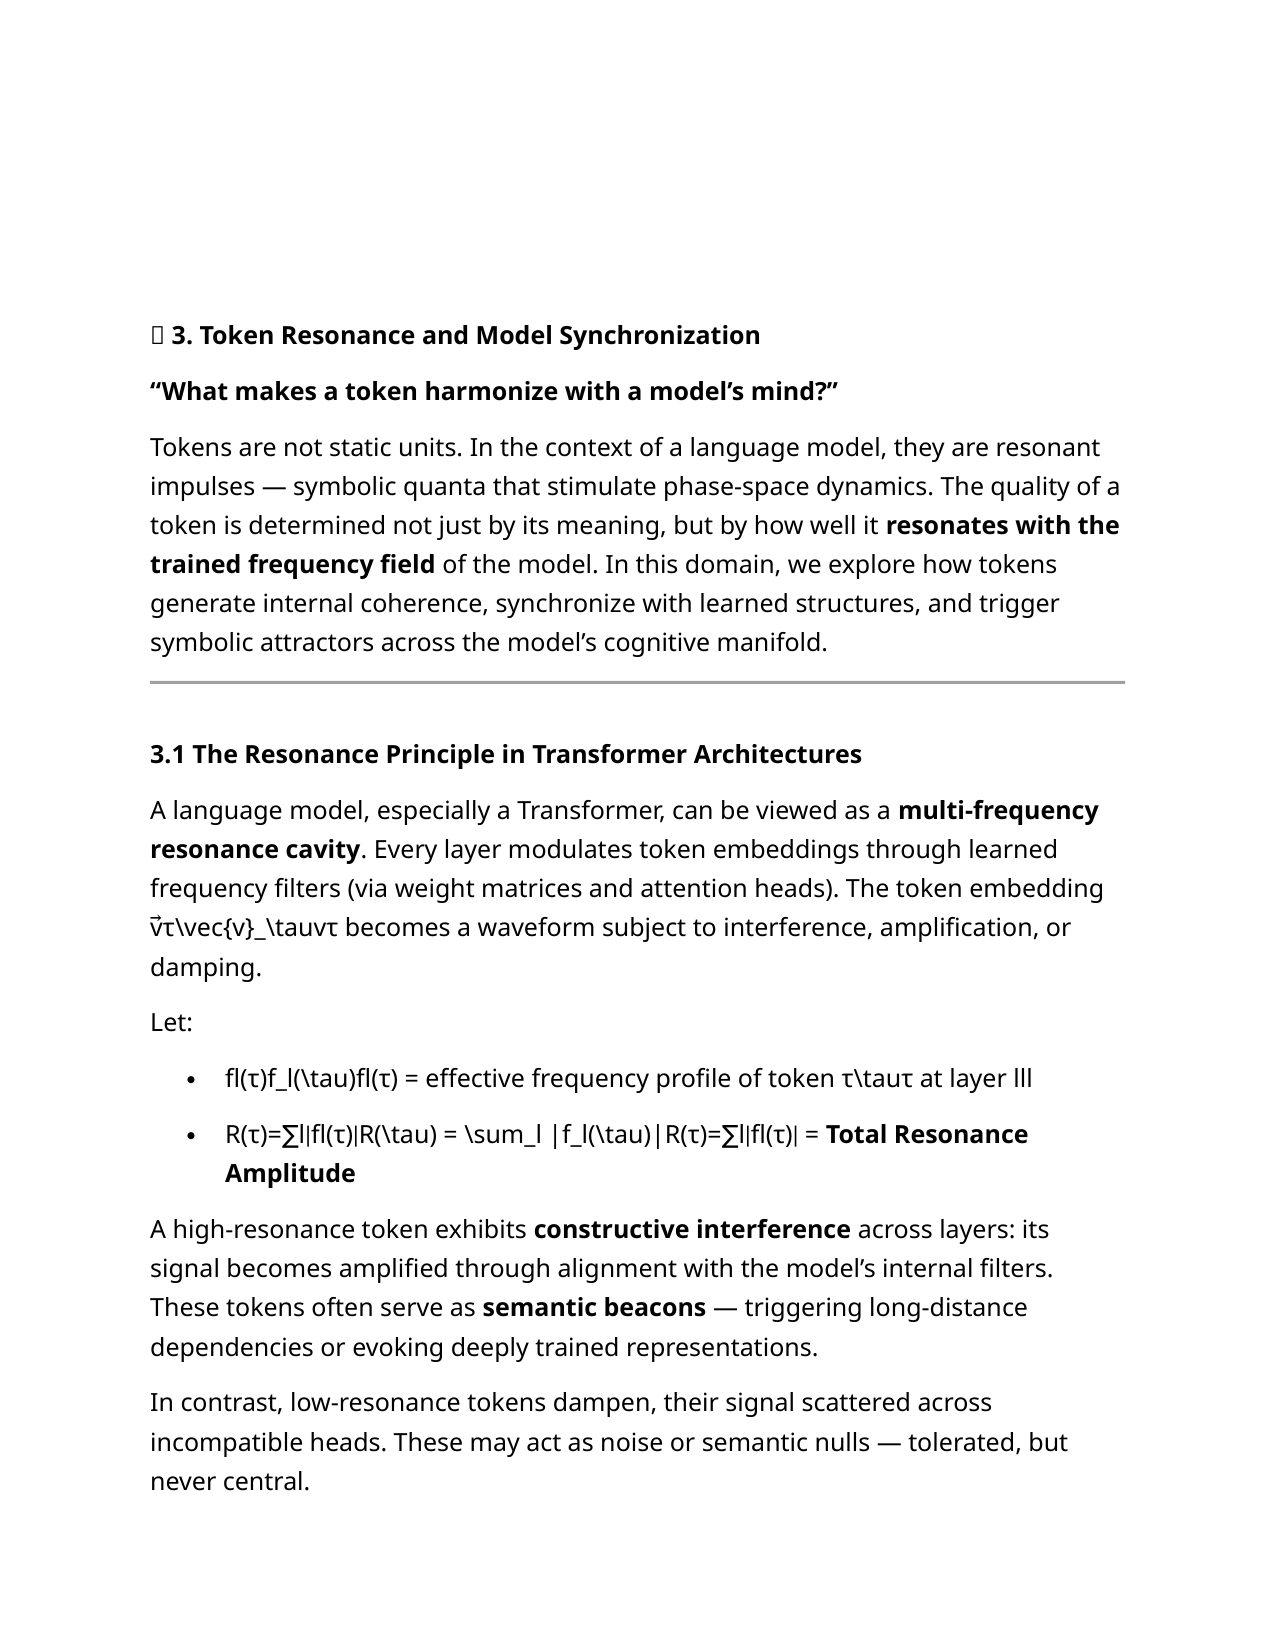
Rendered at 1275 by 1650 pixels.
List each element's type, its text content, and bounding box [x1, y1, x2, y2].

text “What makes a token harmonize with a model’s mind?” [150, 373, 1125, 407]
text In contrast, low-resonance tokens dampen, their signal scattered across incompatible heads. These may act as noise or semantic nulls — tolerated, but never central. [150, 1385, 1125, 1497]
text 🧠 3. Token Resonance and Model Synchronization [150, 317, 1125, 352]
list fl(τ)f_l(\tau)fl​(τ) = effective frequency profile of token τ\tauτ at layer lll [187, 1061, 1125, 1095]
text 3.1 The Resonance Principle in Transformer Architectures [150, 737, 1125, 771]
text A high-resonance token exhibits constructive interference across layers: its signal becomes amplified through alignment with the model’s internal filters. These tokens often serve as semantic beacons — triggering long-distance dependencies or evoking deeply trained representations. [150, 1212, 1125, 1363]
text Let: [150, 1005, 1125, 1039]
text A language model, especially a Transformer, can be viewed as a multi-frequency resonance cavity. Every layer modulates token embeddings through learned frequency filters (via weight matrices and attention heads). The token embedding v⃗τ\vec{v}_\tauvτ​ becomes a waveform subject to interference, amplification, or damping. [150, 792, 1125, 983]
list R(τ)=∑l∣fl(τ)∣R(\tau) = \sum_l |f_l(\tau)|R(τ)=∑l​∣fl​(τ)∣ = Total Resonance Amplitude [187, 1117, 1125, 1190]
text Tokens are not static units. In the context of a language model, they are resonant impulses — symbolic quanta that stimulate phase-space dynamics. The quality of a token is determined not just by its meaning, but by how well it resonates with the trained frequency field of the model. In this domain, we explore how tokens generate internal coherence, synchronize with learned structures, and trigger symbolic attractors across the model’s cognitive manifold. [150, 429, 1125, 659]
